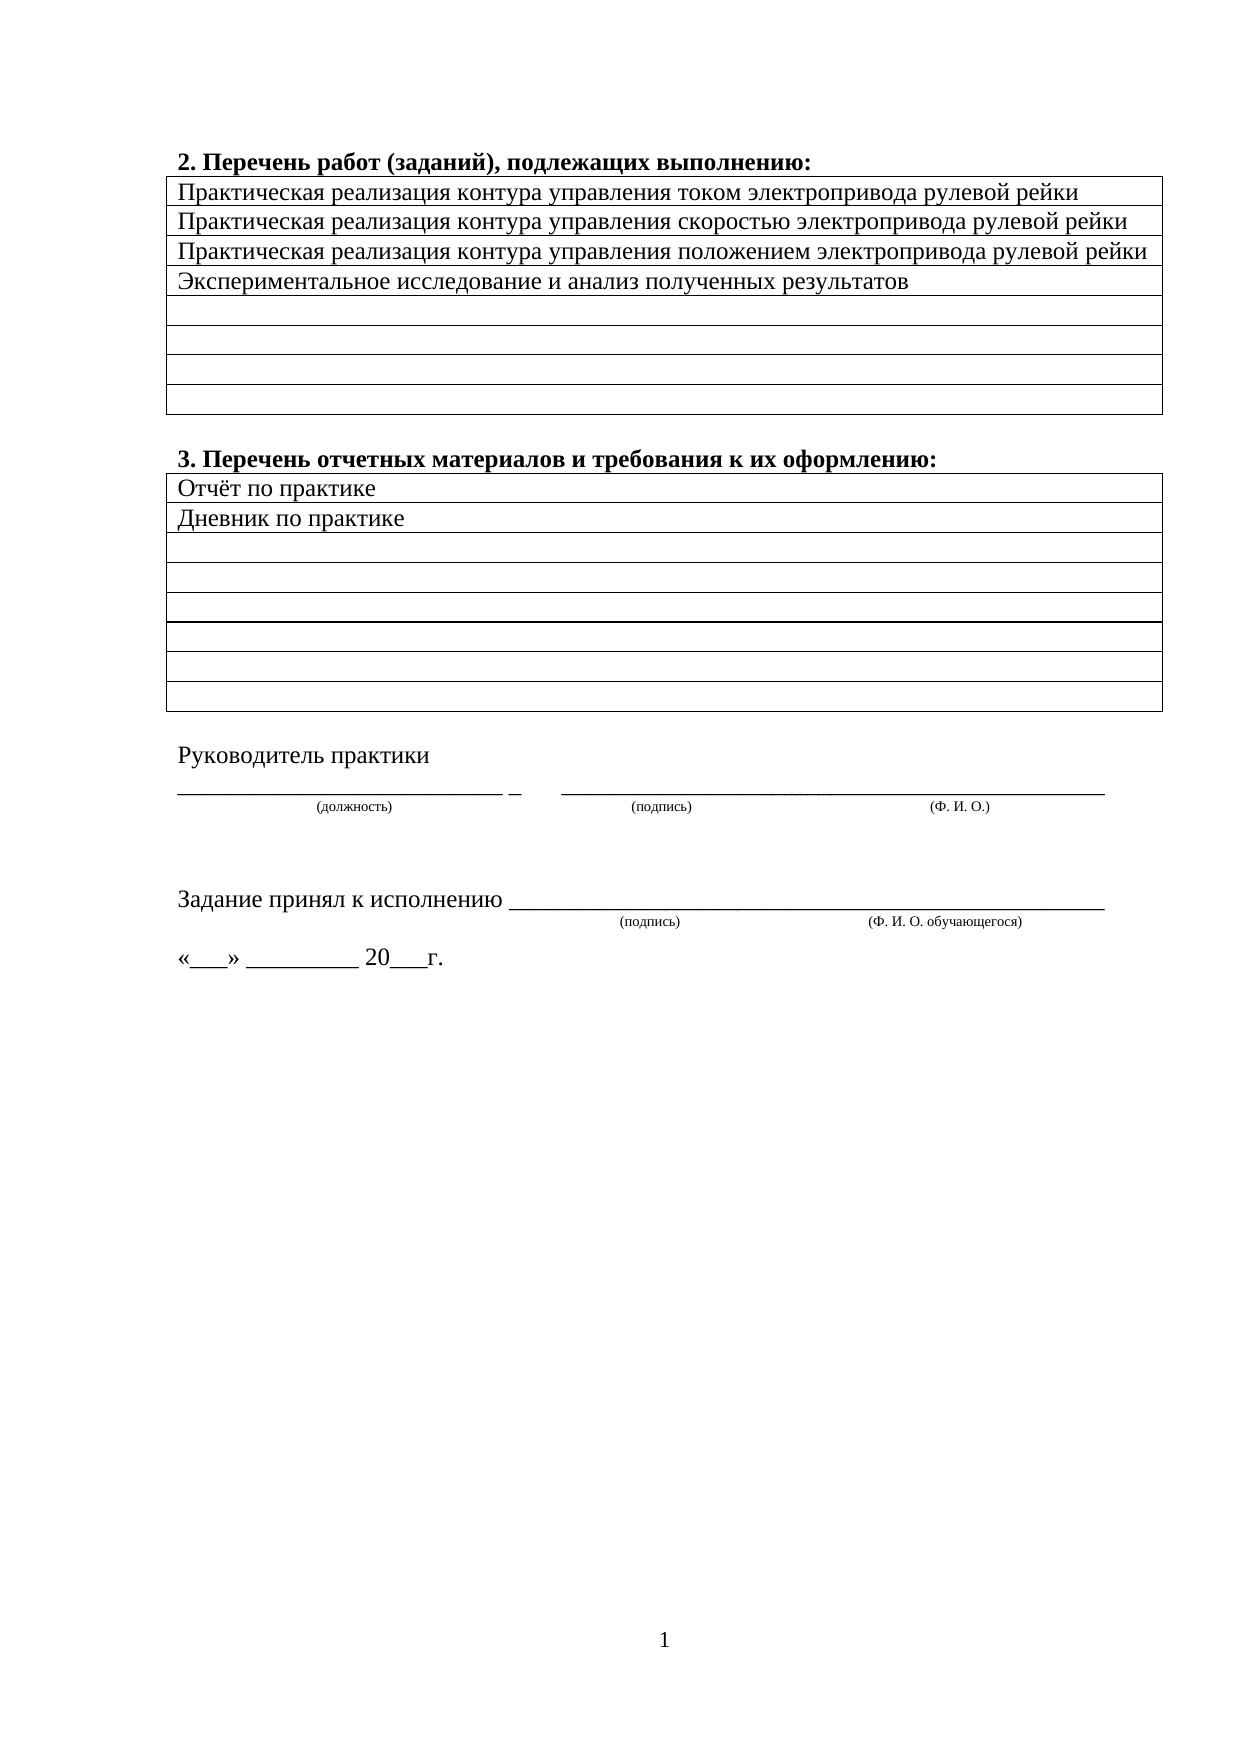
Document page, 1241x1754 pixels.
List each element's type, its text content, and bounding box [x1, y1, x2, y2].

text 2. Перечень работ (заданий), подлежащих выполнению: [177, 147, 1152, 176]
table_cell [167, 652, 1162, 681]
table_cell [167, 563, 1162, 592]
table_cell Экспериментальное исследование и анализ полученных результатов [167, 266, 1162, 295]
table_cell [167, 533, 1162, 562]
table_cell [167, 623, 1162, 651]
table_header Отчёт по практике [167, 474, 1162, 502]
table_cell [167, 355, 1162, 384]
text Задание принял к исполнению [177, 884, 1152, 913]
text (подпись) (Ф. И. О. обучающегося) [177, 913, 1152, 942]
table_cell [167, 593, 1162, 621]
table_cell Дневник по практике [167, 503, 1162, 532]
text __________________________ _ ________________ _____________________ [177, 769, 1152, 798]
table_cell [167, 296, 1162, 324]
table_header Практическая реализация контура управления током электропривода рулевой рейки [167, 177, 1162, 205]
text (должность) (подпись) (Ф. И. О.) [177, 798, 1152, 827]
table_cell [167, 326, 1162, 354]
table_cell Практическая реализация контура управления положением электропривода рулевой рейки [167, 236, 1162, 265]
table_cell [167, 385, 1162, 414]
text Руководитель практики [177, 741, 1152, 769]
table_cell Практическая реализация контура управления скоростью электропривода рулевой рейки [167, 206, 1162, 235]
text «___» _________ 20___г. [177, 942, 1152, 971]
table_cell [167, 682, 1162, 711]
text 3. Перечень отчетных материалов и требования к их оформлению: [177, 444, 1152, 472]
